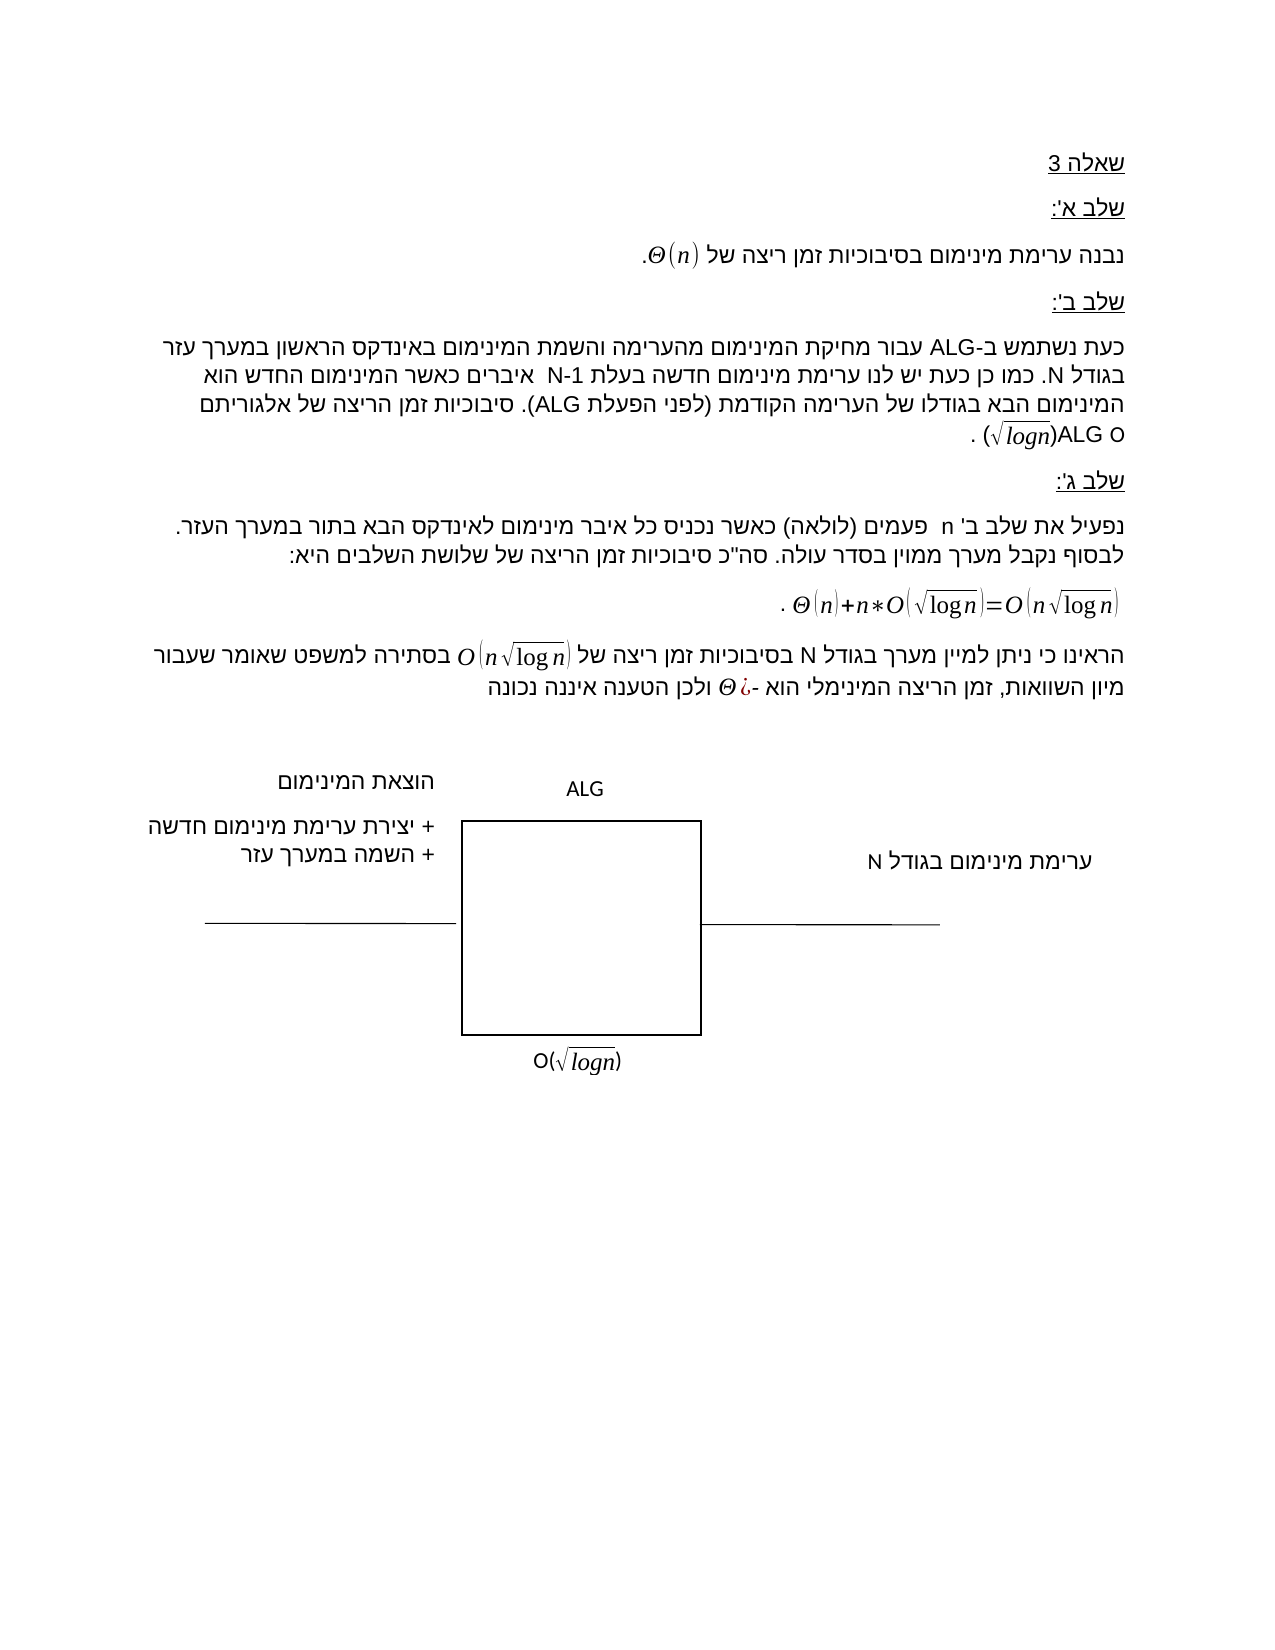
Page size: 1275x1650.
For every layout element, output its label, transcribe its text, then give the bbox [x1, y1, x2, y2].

text הראינו כי ניתן למיין מערך בגודל N בסיבוכיות זמן ריצה של בסתירה למשפט שאומר שעבור מיון השוואות, זמן הריצה המינימלי הוא - ולכן הטענה איננה נכונה [150, 638, 1125, 701]
text שלב ב': [150, 289, 1125, 315]
text שלב ג': [150, 468, 1125, 494]
text נפעיל את שלב ב' n פעמים (לולאה) כאשר נכניס כל איבר מינימום לאינדקס הבא בתור במערך העזר. לבסוף נקבל מערך ממוין בסדר עולה. סה"כ סיבוכיות זמן הריצה של שלושת השלבים היא: [150, 513, 1125, 568]
text כעת נשתמש ב-ALG עבור מחיקת המינימום מהערימה והשמת המינימום באינדקס הראשון במערך עזר בגודל N. כמו כן כעת יש לנו ערימת מינימום חדשה בעלת N-1 איברים כאשר המינימום החדש הוא המינימום הבא בגודלו של הערימה הקודמת (לפני הפעלת ALG). סיבוכיות זמן הריצה של אלגוריתם ALG O() . [150, 334, 1125, 449]
text נבנה ערימת מינימום בסיבוכיות זמן ריצה של . [150, 240, 1125, 270]
text שאלה 3 [150, 150, 1125, 176]
text . [150, 587, 1125, 620]
text שלב א': [150, 195, 1125, 221]
